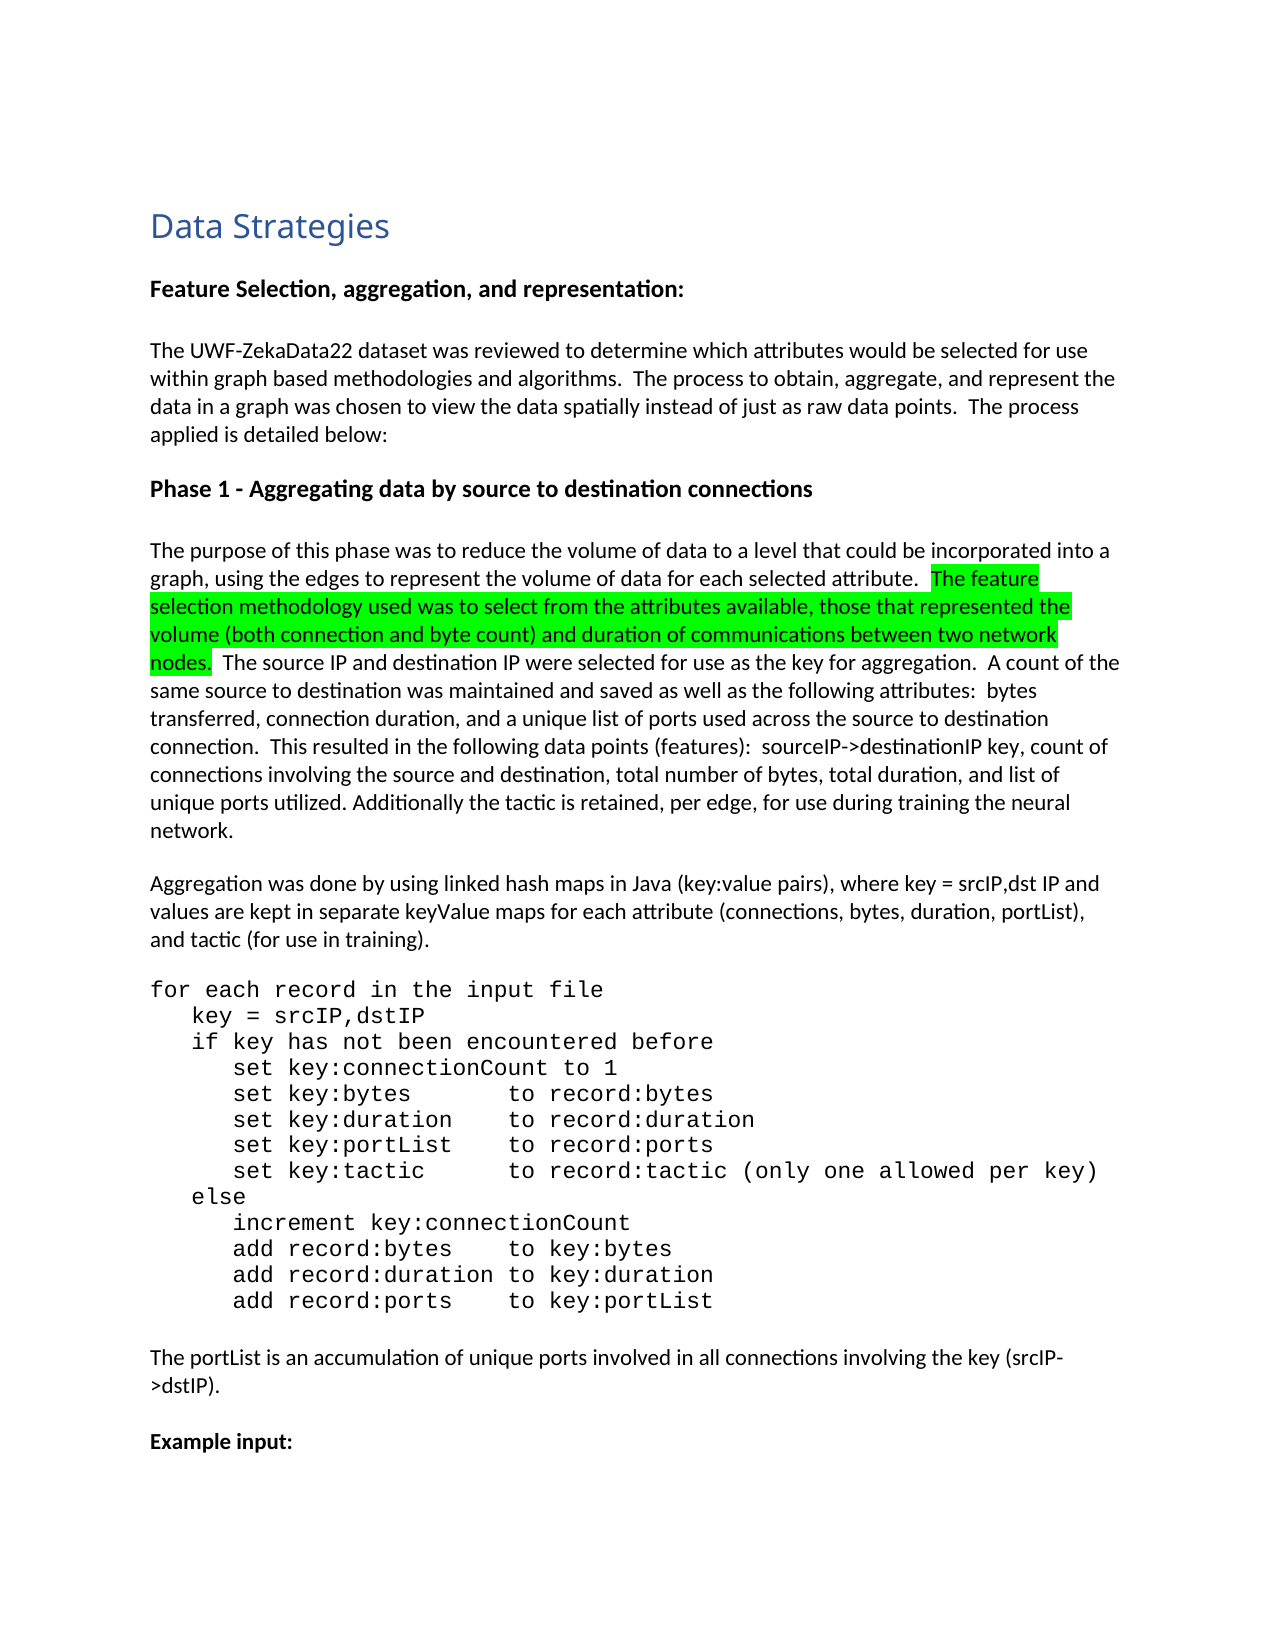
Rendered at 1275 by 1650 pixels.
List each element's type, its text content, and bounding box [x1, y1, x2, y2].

text set key:tactic to record:tactic (only one allowed per key) [150, 1160, 1125, 1186]
subtitle Phase 1 - Aggregating data by source to destination connections [150, 473, 1125, 504]
text for each record in the input file [150, 978, 1125, 1004]
text The portList is an accumulation of unique ports involved in all connections involving the key (srcIP->dstIP). [150, 1343, 1125, 1399]
text set key:connectionCount to 1 [150, 1056, 1125, 1082]
text set key:bytes to record:bytes [150, 1082, 1125, 1108]
text if key has not been encountered before [150, 1030, 1125, 1056]
subtitle Data Strategies [150, 203, 1125, 248]
text add record:bytes to key:bytes [150, 1238, 1125, 1263]
text The UWF-ZekaData22 dataset was reviewed to determine which attributes would be selected for use within graph based methodologies and algorithms. The process to obtain, aggregate, and represent the data in a graph was chosen to view the data spatially instead of just as raw data points. The process applied is detailed below: [150, 336, 1125, 448]
text add record:ports to key:portList [150, 1289, 1125, 1315]
text Aggregation was done by using linked hash maps in Java (key:value pairs), where key = srcIP,dst IP and values are kept in separate keyValue maps for each attribute (connections, bytes, duration, portList), and tactic (for use in training). [150, 869, 1125, 953]
text else [150, 1186, 1125, 1212]
text Example input: [150, 1427, 1125, 1456]
text key = srcIP,dstIP [150, 1004, 1125, 1030]
text add record:duration to key:duration [150, 1263, 1125, 1289]
text set key:duration to record:duration [150, 1108, 1125, 1134]
text increment key:connectionCount [150, 1212, 1125, 1238]
subtitle Feature Selection, aggregation, and representation: [150, 273, 1125, 304]
text The purpose of this phase was to reduce the volume of data to a level that could be incorporated into a graph, using the edges to represent the volume of data for each selected attribute. The feature selection methodology used was to select from the attributes available, those that represented the volume (both connection and byte count) and duration of communications between two network nodes. The source IP and destination IP were selected for use as the key for aggregation. A count of the same source to destination was maintained and saved as well as the following attributes: bytes transferred, connection duration, and a unique list of ports used across the source to destination connection. This resulted in the following data points (features): sourceIP->destinationIP key, count of connections involving the source and destination, total number of bytes, total duration, and list of unique ports utilized. Additionally the tactic is retained, per edge, for use during training the neural network. [150, 536, 1125, 844]
text set key:portList to record:ports [150, 1134, 1125, 1160]
